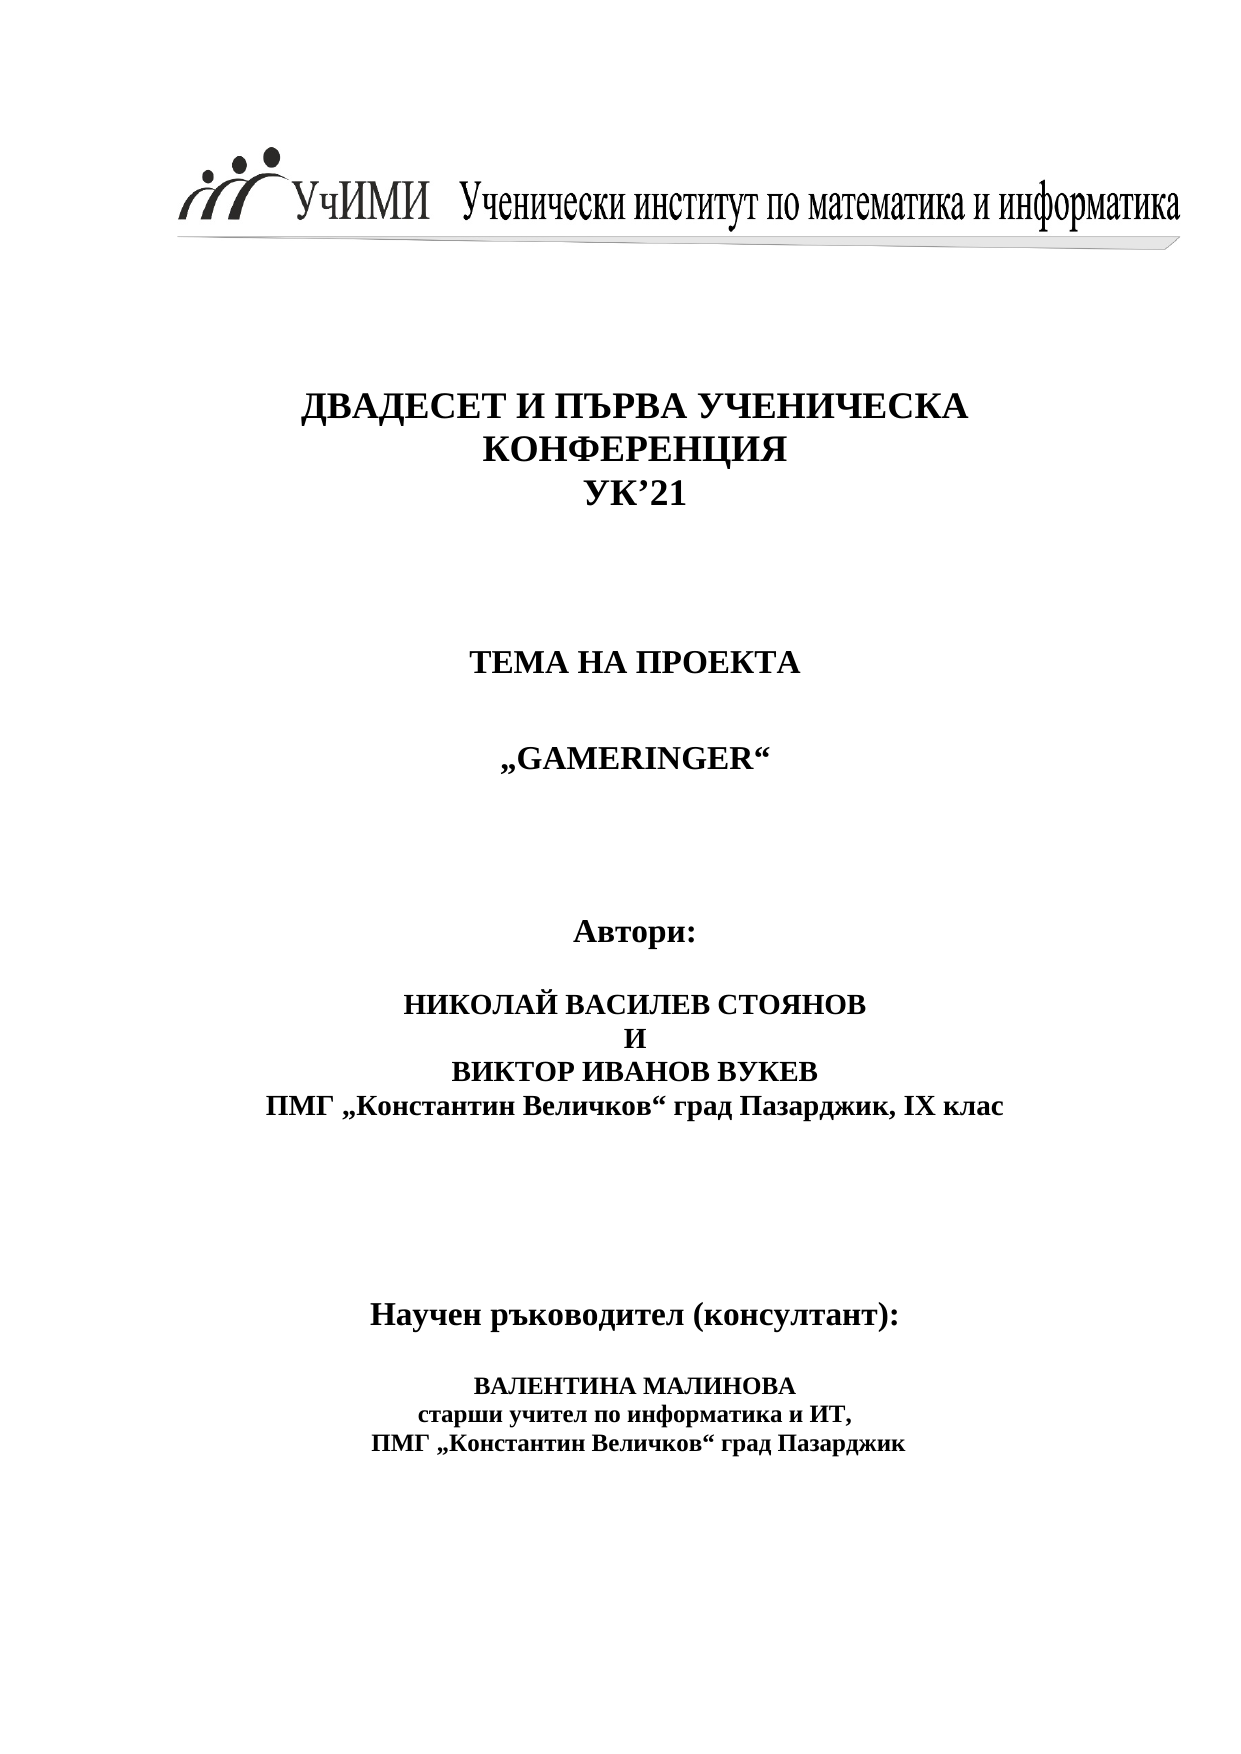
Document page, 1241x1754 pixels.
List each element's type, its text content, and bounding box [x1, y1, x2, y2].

text НИКОЛАЙ ВАСИЛЕВ СТОЯНОВ [177, 987, 1092, 1021]
text Научен ръководител (консултант): [177, 1294, 1092, 1332]
text ДВАДЕСЕТ И ПЪРВА УЧЕНИЧЕСКА КОНФЕРЕНЦИЯ [177, 384, 1092, 470]
text ТЕМА НА ПРОЕКТА [177, 642, 1092, 681]
text УК’21 [177, 470, 1092, 513]
text Автори: [177, 911, 1092, 949]
text ВИКТОР ИВАНОВ ВУКЕВ [177, 1054, 1092, 1088]
text И [177, 1021, 1092, 1054]
text ПМГ „Константин Величков“ град Пазарджик, IX клас [177, 1088, 1092, 1122]
text „GAMERINGER“ [177, 738, 1092, 777]
text ПМГ „Константин Величков“ град Пазарджик [177, 1428, 1092, 1457]
picture [177, 147, 1181, 250]
text ВАЛЕНТИНА МАЛИНОВА [177, 1371, 1092, 1399]
text старши учител по информатика и ИТ, [177, 1399, 1092, 1428]
